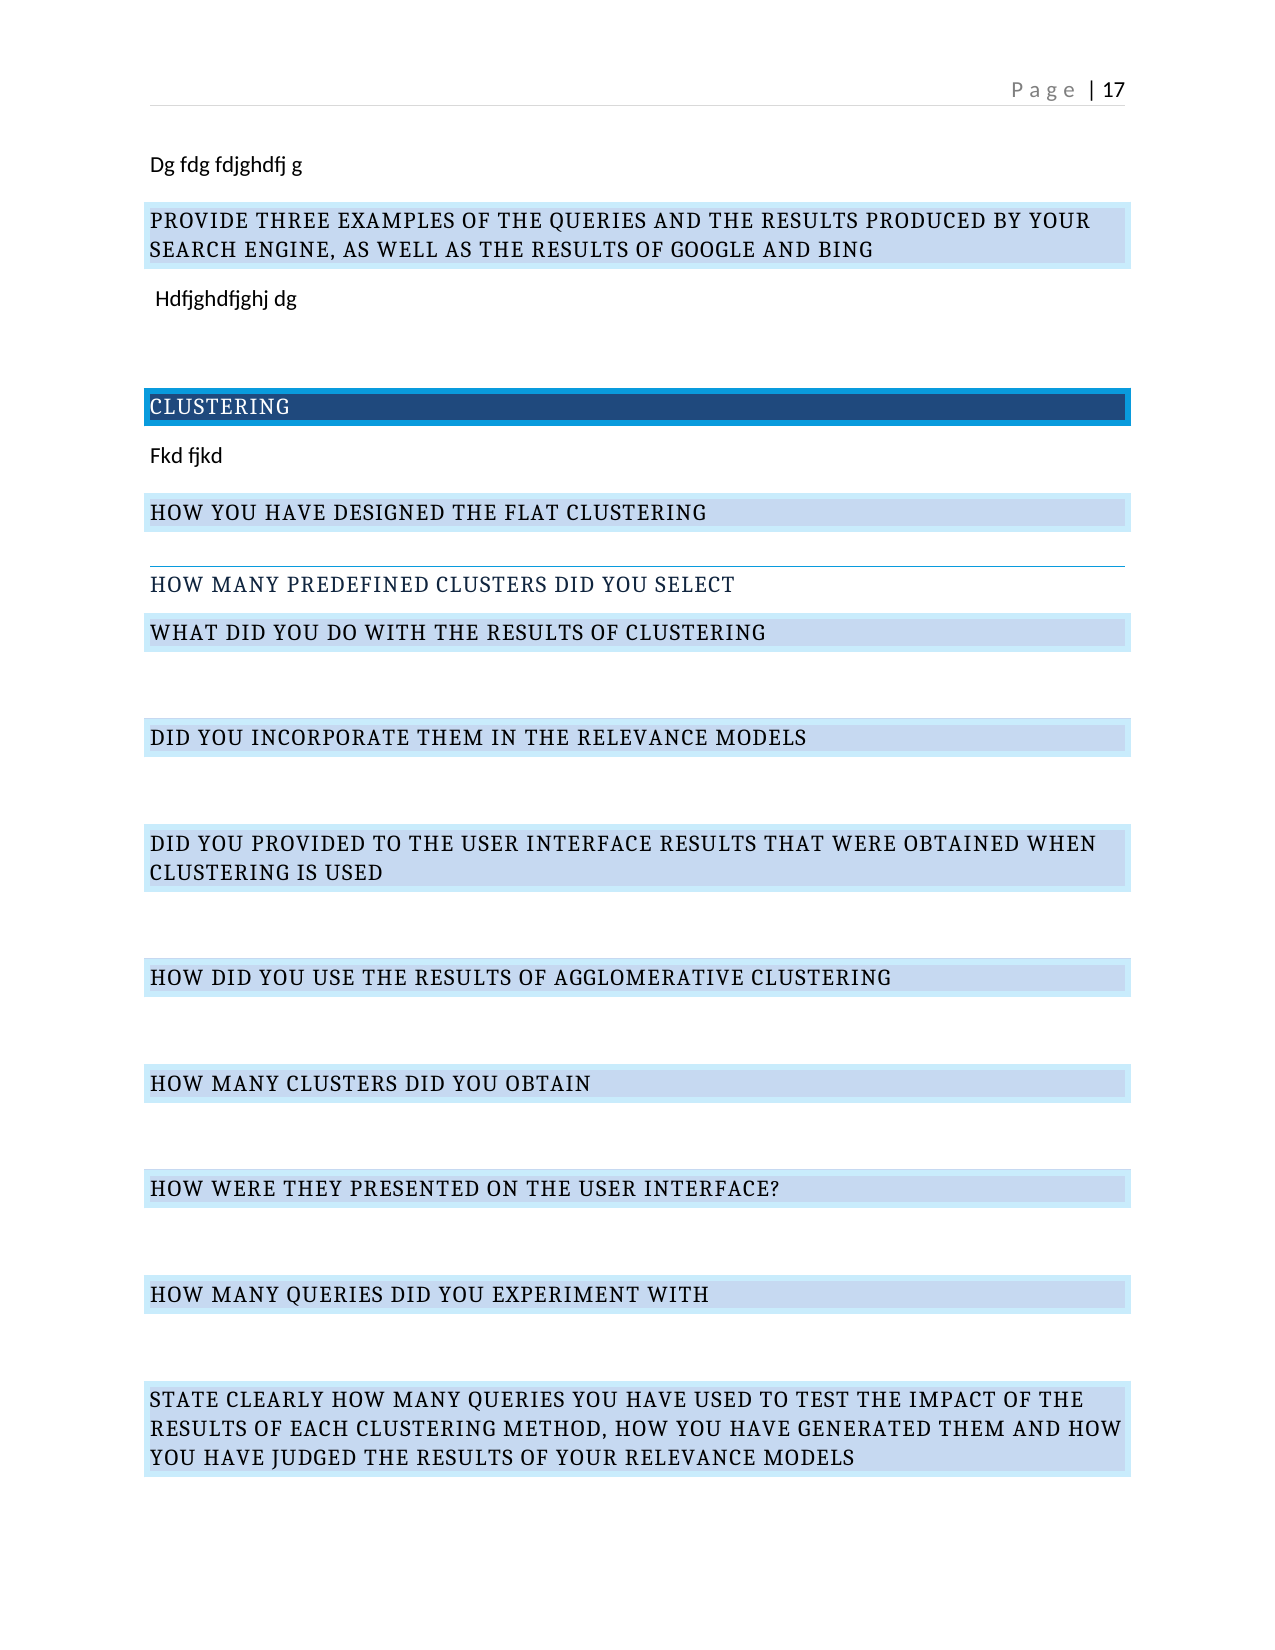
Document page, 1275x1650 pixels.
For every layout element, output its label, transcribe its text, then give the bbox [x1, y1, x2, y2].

subtitle How many clusters did you obtain [150, 1070, 1125, 1097]
subtitle How were they presented on the user interface? [150, 1176, 1125, 1202]
text Dg fdg fdjghdfj g [150, 150, 1125, 178]
subtitle did you provided to the user interface results that were obtained when clustering is used [150, 830, 1125, 886]
subtitle how many predefined clusters did you select [150, 567, 1125, 598]
text Fkd fjkd [150, 442, 1125, 469]
subtitle Provide three examples of the queries and the results produced by your search engine, as well as the results of Google and Bing [150, 208, 1125, 263]
text Hdfjghdfjghj dg [150, 284, 1125, 312]
subtitle how you have designed the flat clustering [150, 499, 1125, 526]
subtitle How many queries did you experiment with [150, 1281, 1125, 1308]
subtitle did you incorporate them in the relevance models [150, 725, 1125, 751]
subtitle Clustering [150, 394, 1125, 420]
subtitle What did you do with the results of clustering [150, 619, 1125, 646]
subtitle State clearly how many queries you have used to test the impact of the results of each clustering method, how you have generated them and how you have judged the results of your relevance models [150, 1387, 1125, 1471]
subtitle how did you use the results of agglomerative clustering [150, 965, 1125, 991]
